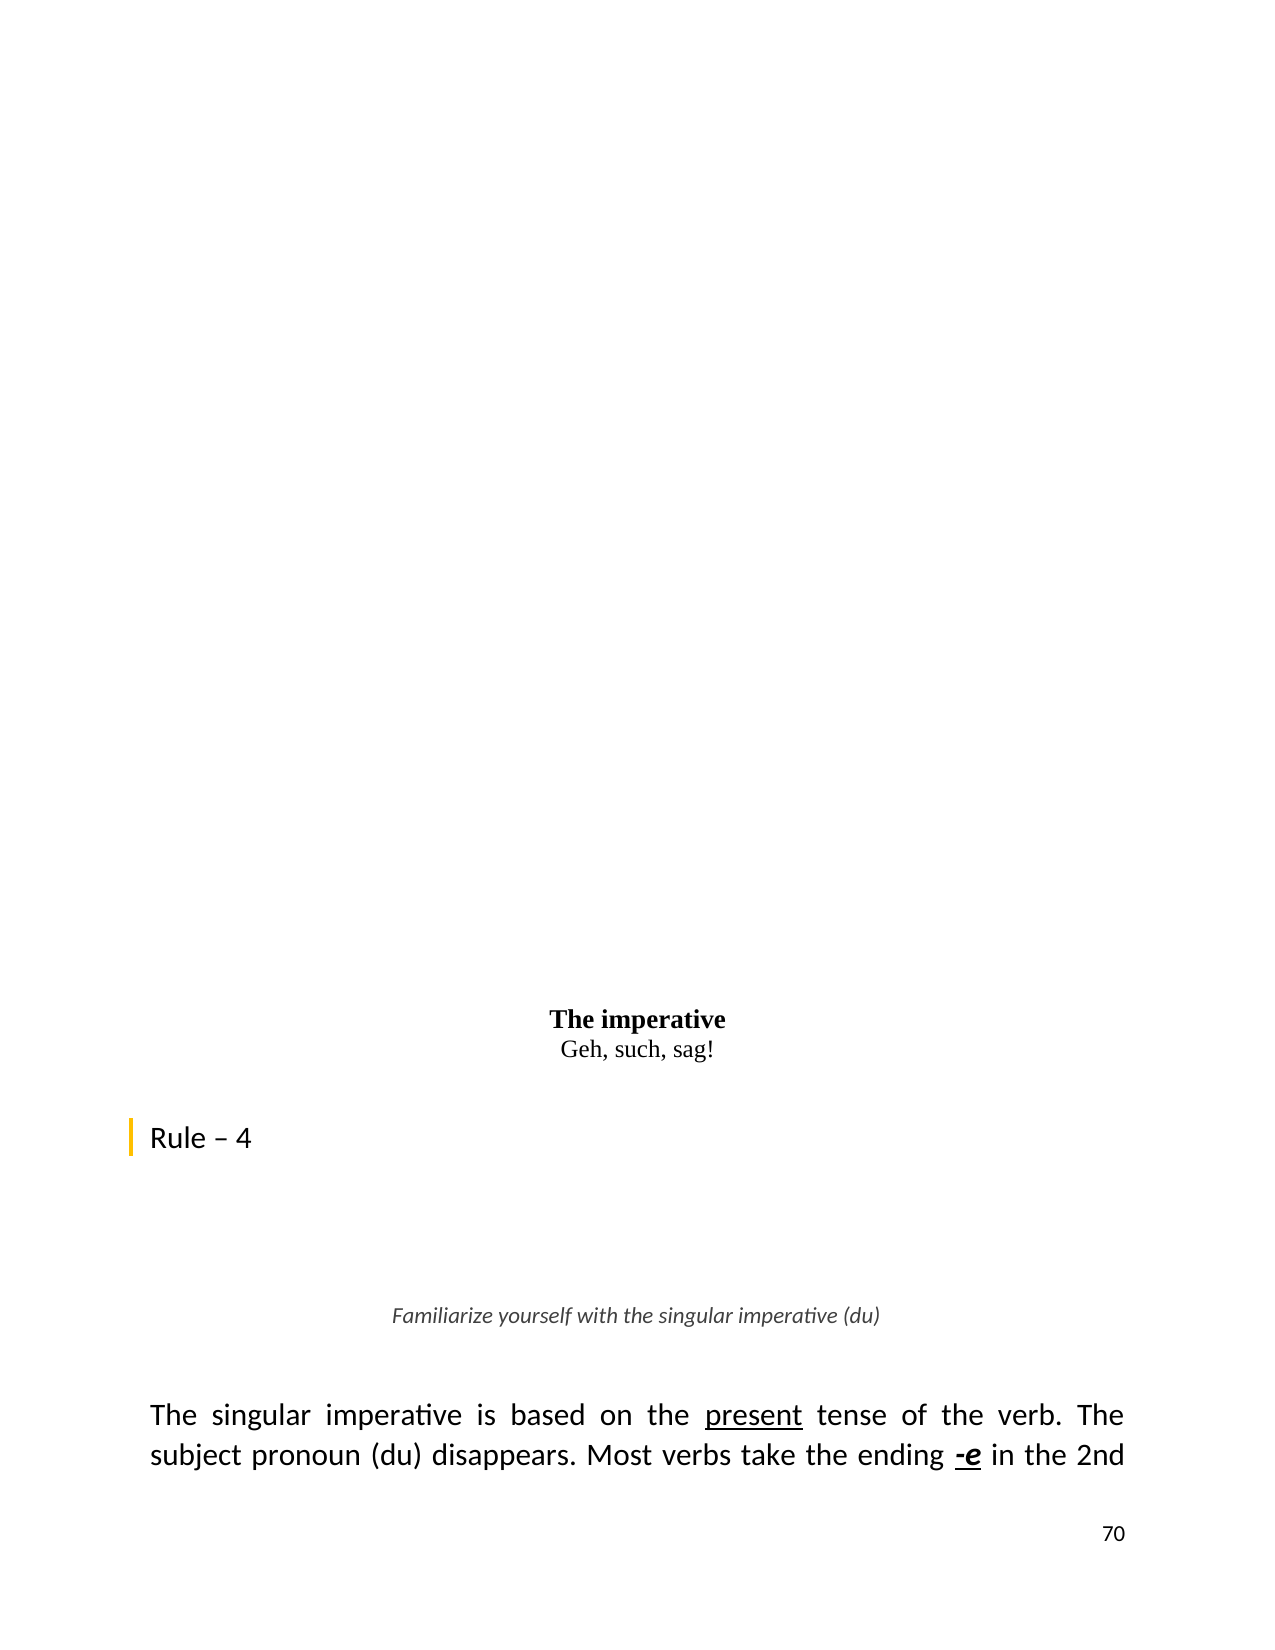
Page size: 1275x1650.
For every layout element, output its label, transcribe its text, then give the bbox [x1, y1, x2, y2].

text The imperative [150, 1003, 1125, 1034]
text Rule – 4 [133, 1118, 1125, 1156]
text Geh, such, sag! [150, 1034, 1125, 1063]
text Familiarize yourself with the singular imperative (du) [240, 1301, 1035, 1329]
